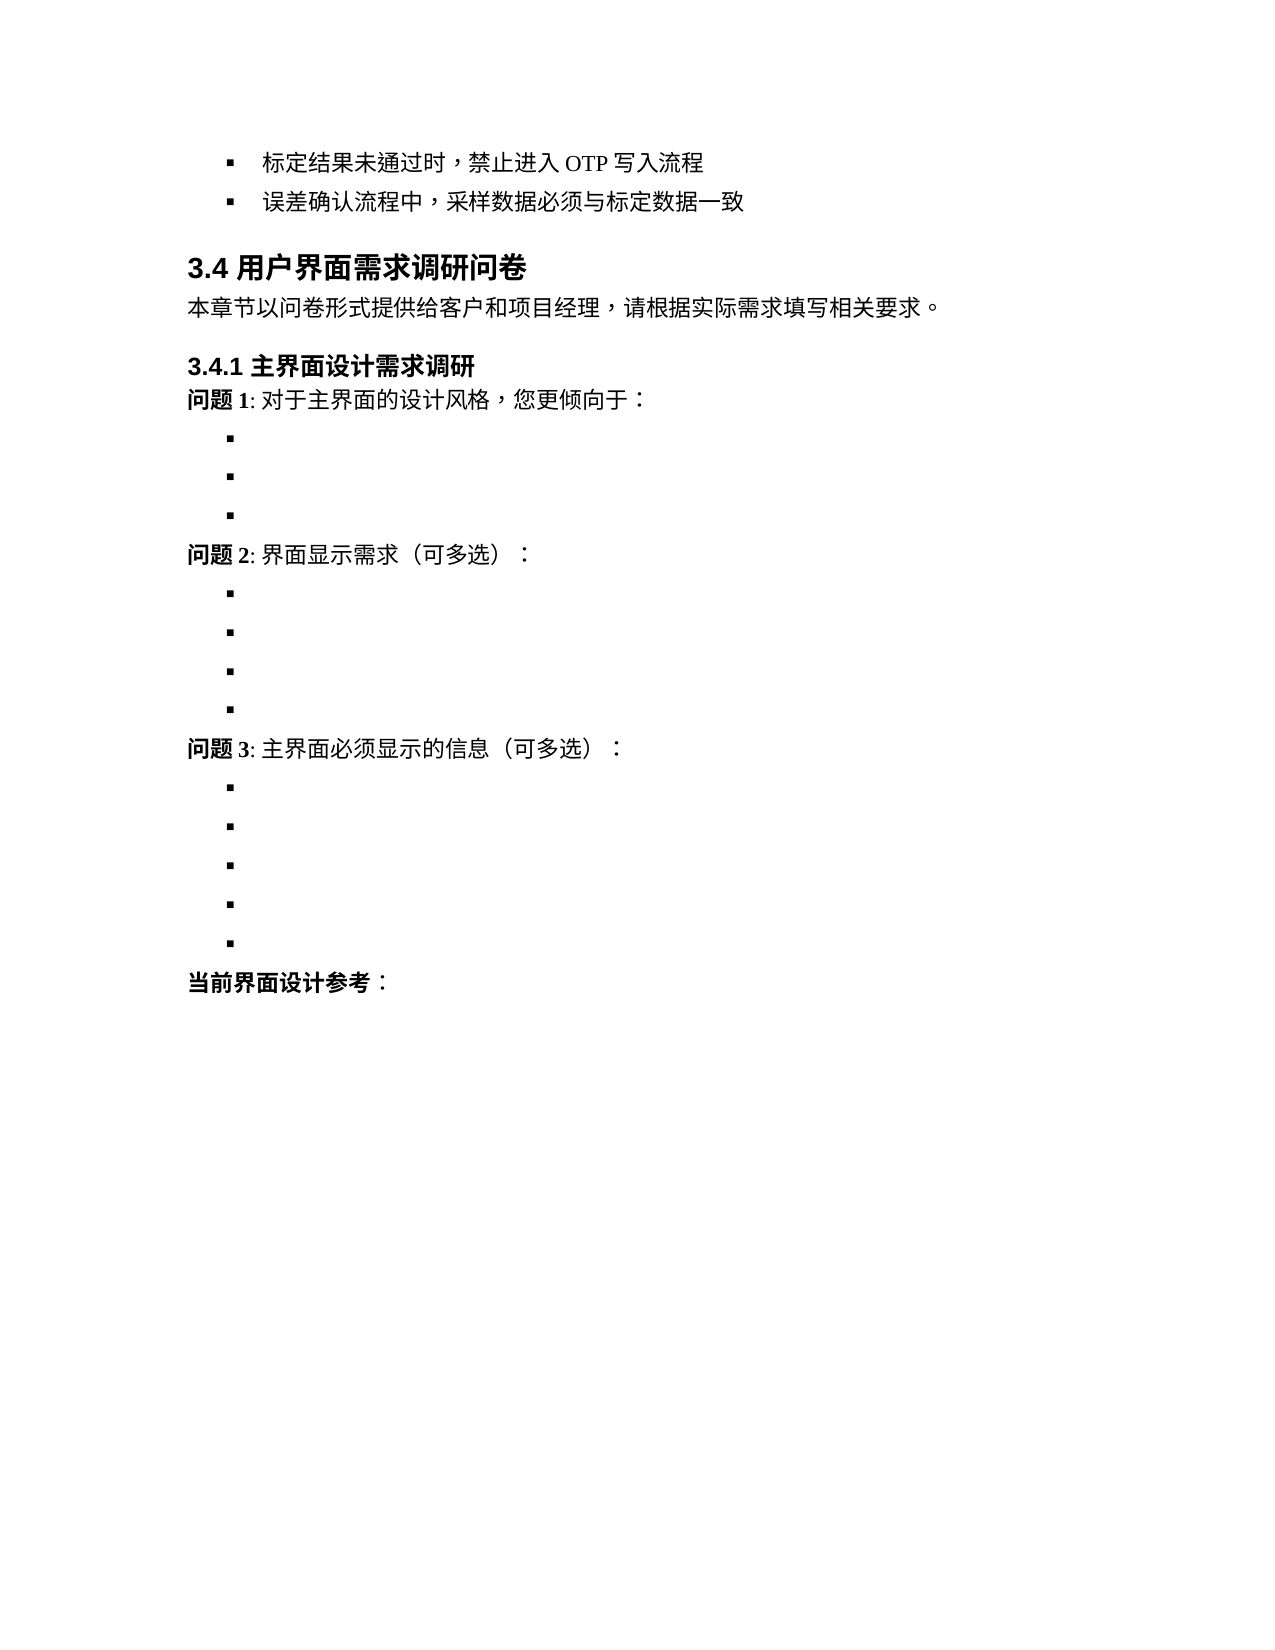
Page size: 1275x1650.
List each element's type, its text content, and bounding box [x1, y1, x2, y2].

text 本章节以问卷形式提供给客户和项目经理，请根据实际需求填写相关要求。 [187, 295, 1087, 321]
text 当前界面设计参考： [187, 969, 1087, 996]
subtitle 3.4.1 主界面设计需求调研 [187, 346, 1087, 383]
list 误差确认流程中，采样数据必须与标定数据一致 [225, 189, 1087, 215]
list 标定结果未通过时，禁止进入OTP写入流程 [225, 150, 1087, 176]
text 问题2: 界面显示需求（可多选）： [187, 542, 1087, 568]
text 问题1: 对于主界面的设计风格，您更倾向于： [187, 387, 1087, 413]
subtitle 3.4 用户界面需求调研问卷 [187, 244, 1087, 287]
text 问题3: 主界面必须显示的信息（可多选）： [187, 736, 1087, 763]
